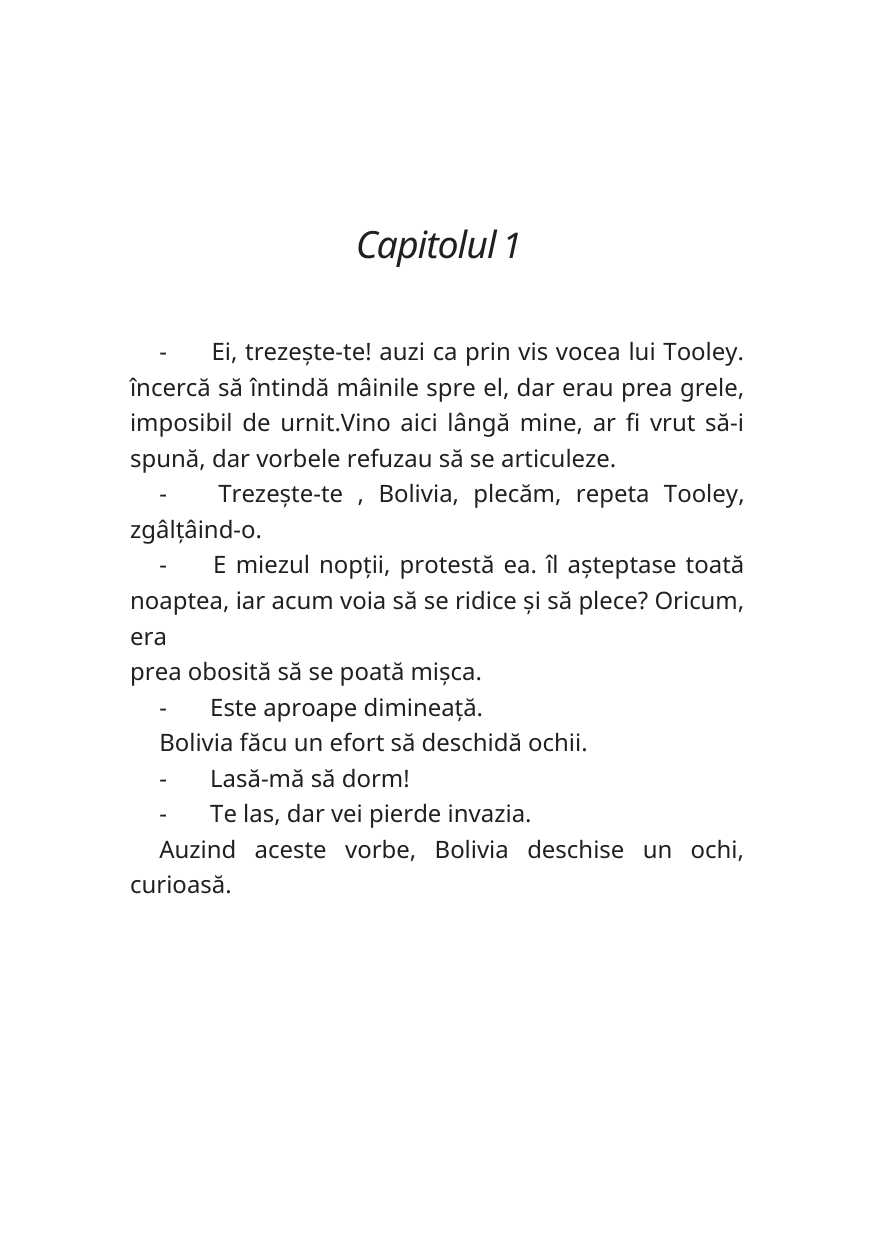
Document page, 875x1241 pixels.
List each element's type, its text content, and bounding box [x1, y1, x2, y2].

list Este aproape dimineaţă. [130, 688, 747, 723]
text Bolivia făcu un efort să deschidă ochii. [130, 723, 747, 759]
list E miezul nopţii, protestă ea. îl aşteptase toată noaptea, iar acum voia să se ridice şi să plece? Oricum, era prea obosită să se poată mişca. [130, 546, 745, 688]
subtitle Capitolul 1 [130, 228, 747, 266]
list Trezeşte-te , Bolivia, plecăm, repeta Tooley, zgâlţâind-o. [130, 474, 745, 546]
list Ei, trezeşte-te! auzi ca prin vis vocea lui Tooley. încercă să întindă mâinile spre el, dar erau prea grele, imposibil de urnit.Vino aici lângă mine, ar fi vrut să-i spună, dar vorbele refuzau să se articuleze. [130, 332, 745, 474]
text Auzind aceste vorbe, Bolivia deschise un ochi, curioasă. [130, 830, 745, 901]
list Lasă-mă să dorm! [130, 759, 747, 794]
list Te las, dar vei pierde invazia. [130, 794, 747, 830]
